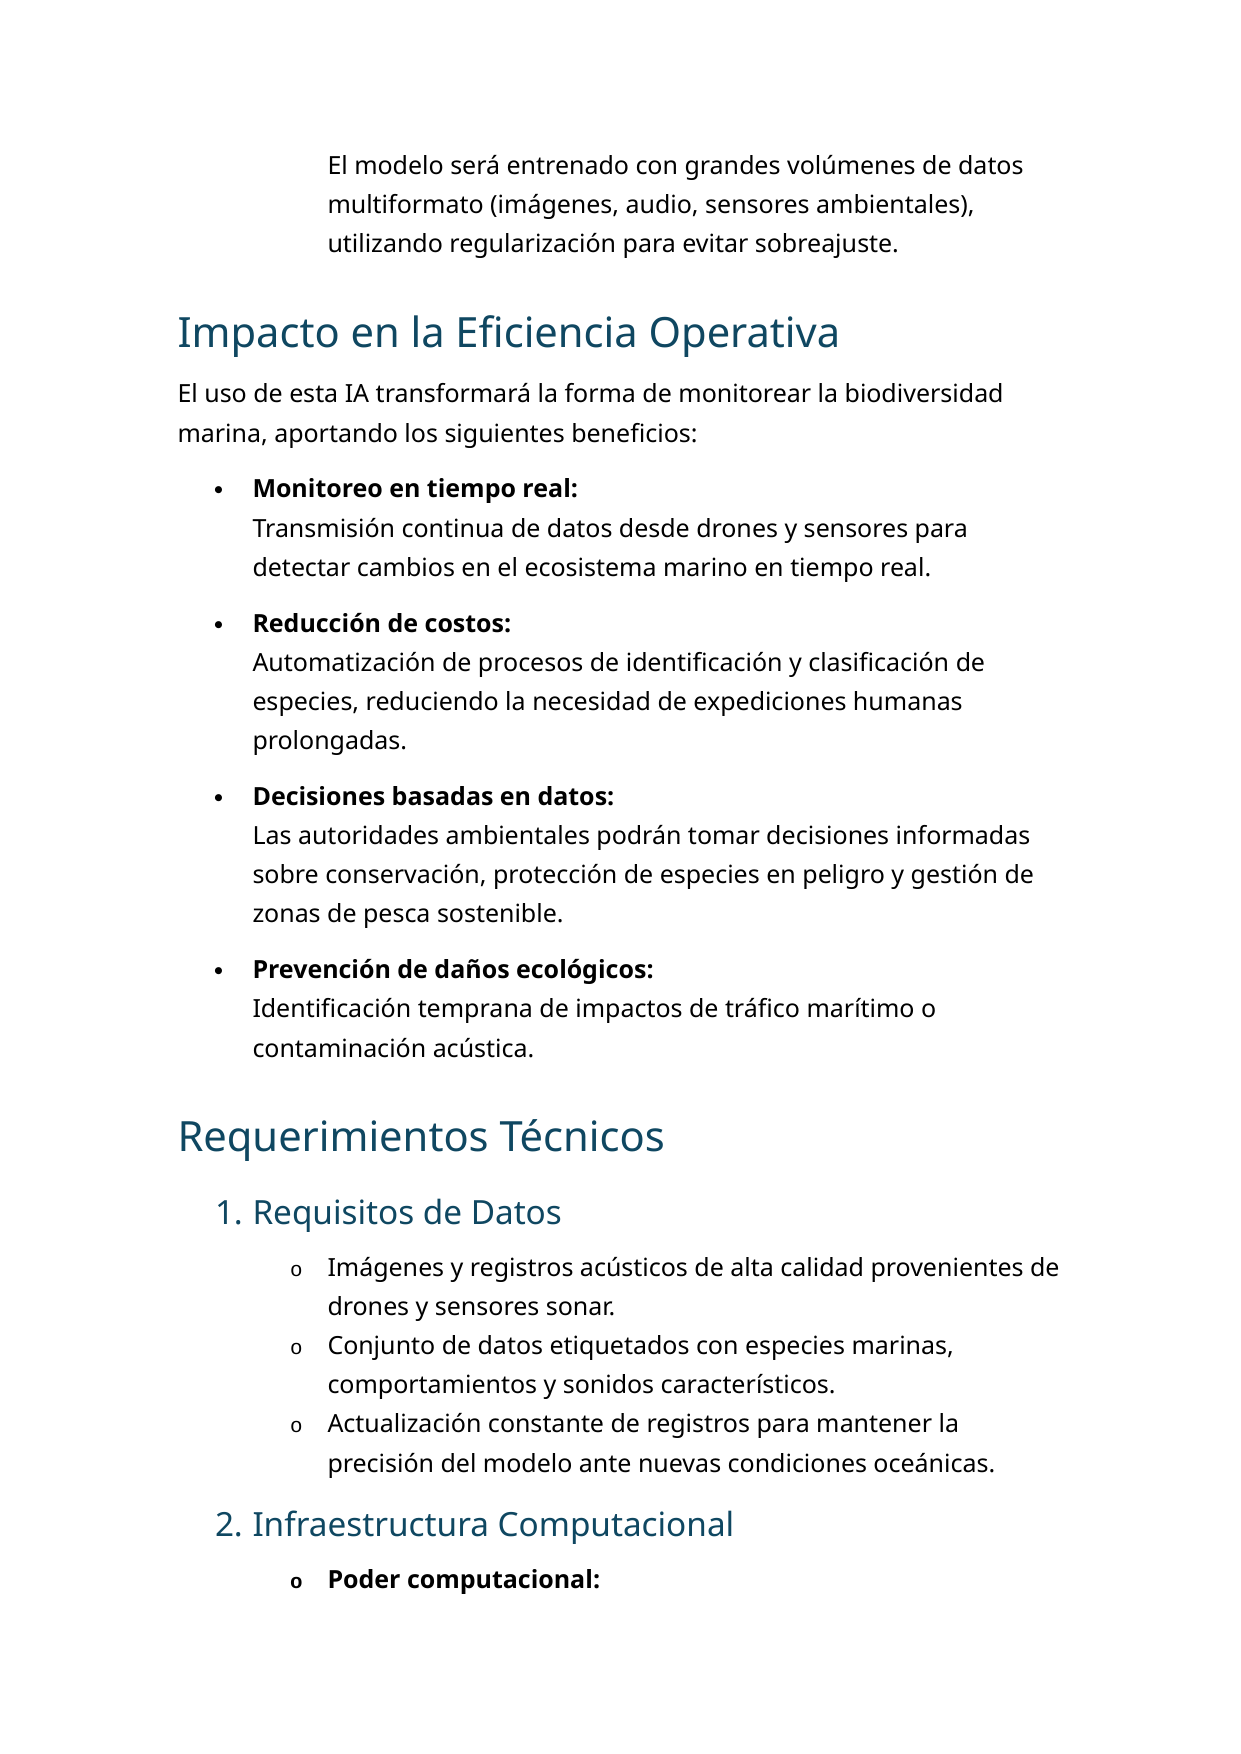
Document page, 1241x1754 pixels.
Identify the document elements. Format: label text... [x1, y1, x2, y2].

list Decisiones basadas en datos: Las autoridades ambientales podrán tomar decisiones informadas sobre conservación, protección de especies en peligro y gestión de zonas de pesca sostenible. [215, 818, 1063, 969]
subtitle Requerimientos Técnicos [177, 1146, 1063, 1203]
list Entrenamiento con Datos Masicos: [290, 148, 1063, 182]
list Conjunto de datos etiquetados con especies marinas, comportamientos y sonidos característicos. [290, 1367, 1063, 1440]
list Imágenes y registros acústicos de alta calidad provenientes de drones y sensores sonar. [290, 1289, 1063, 1362]
list Prevención de daños ecológicos: Identificación temprana de impactos de tráfico marítimo o contaminación acústica. [215, 991, 1063, 1104]
list Reducción de costos: Automatización de procesos de identificación y clasificación de especies, reduciendo la necesidad de expediciones humanas prolongadas. [215, 645, 1063, 796]
list El modelo será entrenado con grandes volúmenes de datos multiformato (imágenes, audio, sensores ambientales), utilizando regularización para evitar sobreajuste. [327, 187, 1063, 299]
subtitle Requisitos de Datos [215, 1228, 1063, 1274]
list Monitoreo en tiempo real: Transmisión continua de datos desde drones y sensores para detectar cambios en el ecosistema marino en tiempo real. [215, 511, 1063, 623]
subtitle Impacto en la Eficiencia Operativa [177, 342, 1063, 399]
list Actualización constante de registros para mantener la precisión del modelo ante nuevas condiciones oceánicas. [290, 1445, 1063, 1519]
text El uso de esta IA transformará la forma de monitorear la biodiversidad marina, aportando los siguientes beneficios: [177, 416, 1063, 489]
